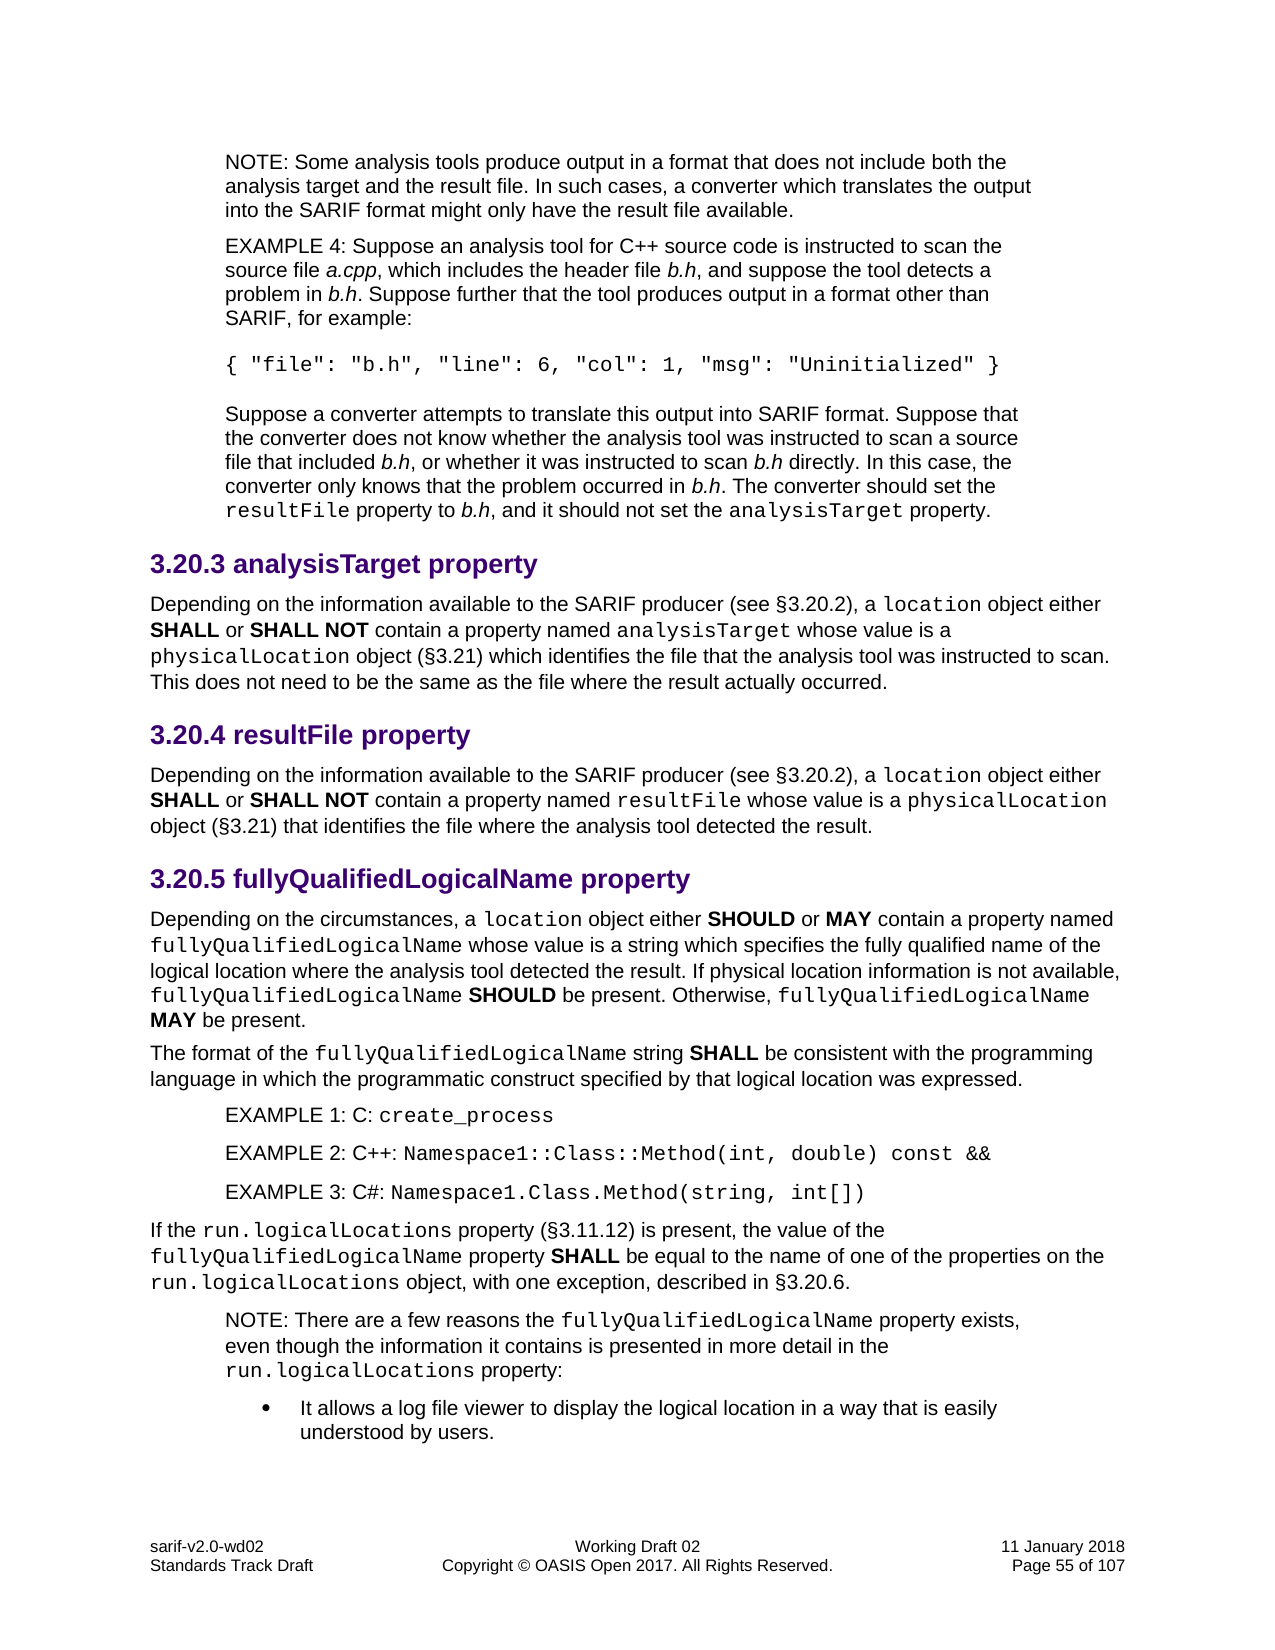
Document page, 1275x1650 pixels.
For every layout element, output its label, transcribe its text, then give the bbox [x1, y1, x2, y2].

text If the run.logicalLocations property (§3.11.12) is present, the value of the fullyQualifiedLogicalName property SHALL be equal to the name of one of the properties on the run.logicalLocations object, with one exception, described in §3.20.6. [150, 1218, 1125, 1295]
text Depending on the circumstances, a location object either SHOULD or MAY contain a property named fullyQualifiedLogicalName whose value is a string which specifies the fully qualified name of the logical location where the analysis tool detected the result. If physical location information is not available, fullyQualifiedLogicalName SHOULD be present. Otherwise, fullyQualifiedLogicalName MAY be present. [150, 907, 1125, 1032]
text EXAMPLE 3: C#: Namespace1.Class.Method(string, int[]) [225, 1179, 1050, 1205]
text NOTE: Some analysis tools produce output in a format that does not include both the analysis target and the result file. In such cases, a converter which translates the output into the SARIF format might only have the result file available. [225, 150, 1050, 222]
subtitle analysisTarget property [150, 548, 1125, 580]
text Depending on the information available to the SARIF producer (see §3.20.2), a location object either SHALL or SHALL NOT contain a property named resultFile whose value is a physicalLocation object (§3.21) that identifies the file where the analysis tool detected the result. [150, 762, 1125, 838]
text EXAMPLE 4: Suppose an analysis tool for C++ source code is instructed to scan the source file a.cpp, which includes the header file b.h, and suppose the tool detects a problem in b.h. Suppose further that the tool produces output in a format other than SARIF, for example: { "file": "b.h", "line": 6, "col": 1, "msg": "Uninitialized" } Suppose a converter attempts to translate this output into SARIF format. Suppose that the converter does not know whether the analysis tool was instructed to scan a source file that included b.h, or whether it was instructed to scan b.h directly. In this case, the converter only knows that the problem occurred in b.h. The converter should set the resultFile property to b.h, and it should not set the analysisTarget property. [225, 234, 1050, 523]
text EXAMPLE 1: C: create_process [225, 1103, 1050, 1129]
text Depending on the information available to the SARIF producer (see §3.20.2), a location object either SHALL or SHALL NOT contain a property named analysisTarget whose value is a physicalLocation object (§3.21) which identifies the file that the analysis tool was instructed to scan. This does not need to be the same as the file where the result actually occurred. [150, 592, 1125, 694]
list It allows a log file viewer to display the logical location in a way that is easily understood by users. [262, 1396, 1050, 1444]
text The format of the fullyQualifiedLogicalName string SHALL be consistent with the programming language in which the programmatic construct specified by that logical location was expressed. [150, 1041, 1125, 1090]
text NOTE: There are a few reasons the fullyQualifiedLogicalName property exists, even though the information it contains is presented in more detail in the run.logicalLocations property: [225, 1308, 1050, 1383]
text EXAMPLE 2: C++: Namespace1::Class::Method(int, double) const && [225, 1141, 1050, 1167]
subtitle resultFile property [150, 719, 1125, 750]
subtitle fullyQualifiedLogicalName property [150, 863, 1125, 894]
